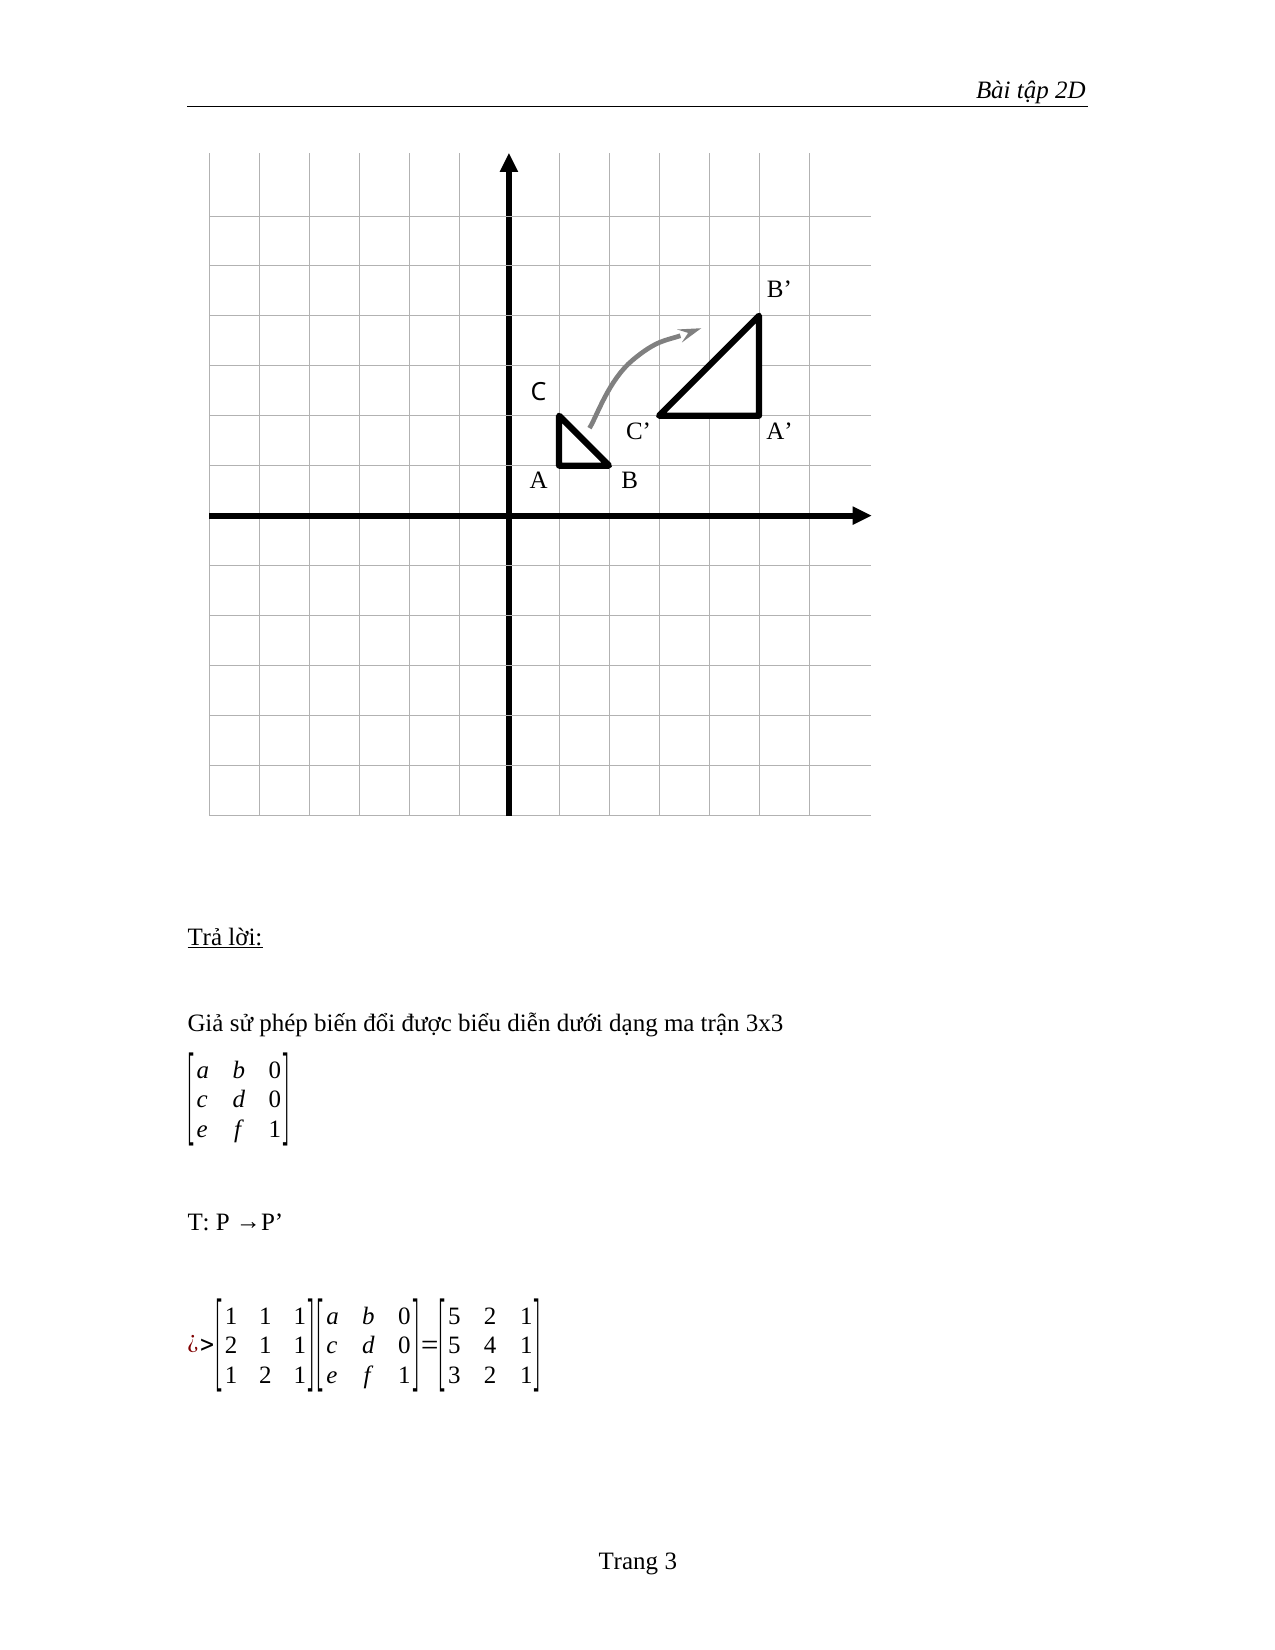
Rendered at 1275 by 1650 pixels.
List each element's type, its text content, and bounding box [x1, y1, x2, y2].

text Trả lời: [187, 922, 1088, 951]
text Giả sử phép biến đổi được biểu diễn dưới dạng ma trận 3x3 [187, 1008, 1088, 1037]
text T: P P’ [187, 1207, 1088, 1236]
